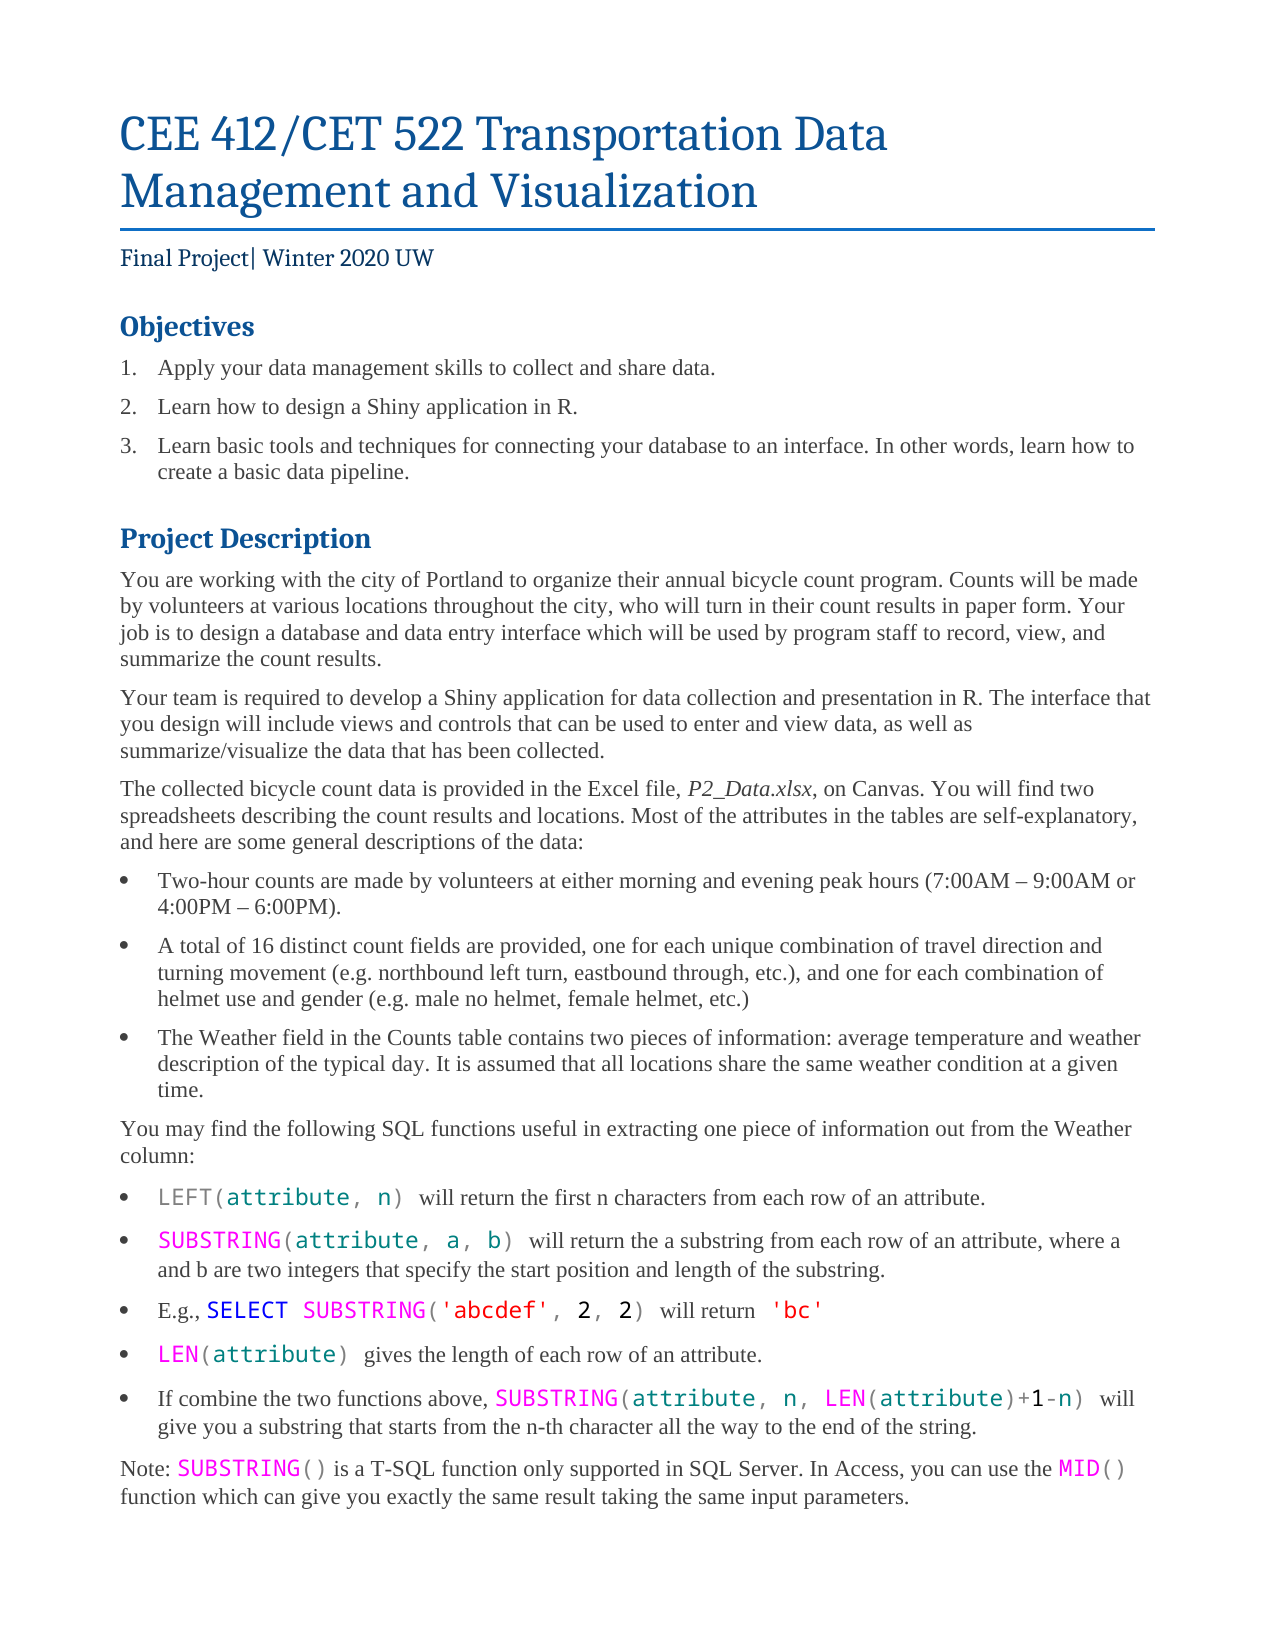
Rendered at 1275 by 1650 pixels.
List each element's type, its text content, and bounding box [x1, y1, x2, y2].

text Learn how to design a Shiny application in R. [120, 393, 1155, 419]
list Two-hour counts are made by volunteers at either morning and evening peak hours (7:00AM – 9:00AM or 4:00PM – 6:00PM). [120, 867, 1155, 920]
list A total of 16 distinct count fields are provided, one for each unique combination of travel direction and turning movement (e.g. northbound left turn, eastbound through, etc.), and one for each combination of helmet use and gender (e.g. male no helmet, female helmet, etc.) [120, 932, 1155, 1011]
text You may find the following SQL functions useful in extracting one piece of information out from the Weather column: [120, 1115, 1155, 1168]
text Note: SUBSTRING() is a T-SQL function only supported in SQL Server. In Access, you can use the MID() function which can give you exactly the same result taking the same input parameters. [120, 1452, 1155, 1510]
title CEE 412/CET 522 Transportation Data Management and Visualization [120, 105, 1155, 228]
text Your team is required to develop a Shiny application for data collection and presentation in R. The interface that you design will include views and controls that can be used to enter and view data, as well as summarize/visualize the data that has been collected. [120, 684, 1155, 763]
subtitle Objectives [120, 310, 1155, 344]
text Apply your data management skills to collect and share data. [120, 354, 1155, 381]
list If combine the two functions above, SUBSTRING(attribute, n, LEN(attribute)+1-n) will give you a substring that starts from the n-th character all the way to the end of the string. [120, 1382, 1155, 1439]
text Learn basic tools and techniques for connecting your database to an interface. In other words, learn how to create a basic data pipeline. [120, 432, 1155, 484]
subtitle Project Description [120, 522, 1155, 556]
list E.g., SELECT SUBSTRING('abcdef', 2, 2) will return 'bc' [120, 1294, 1155, 1326]
list SUBSTRING(attribute, a, b) will return the a substring from each row of an attribute, where a and b are two integers that specify the start position and length of the substring. [120, 1224, 1155, 1282]
text The collected bicycle count data is provided in the Excel file, P2_Data.xlsx, on Canvas. You will find two spreadsheets describing the count results and locations. Most of the attributes in the tables are self-explanatory, and here are some general descriptions of the data: [120, 776, 1155, 854]
text You are working with the city of Portland to organize their annual bicycle count program. Counts will be made by volunteers at various locations throughout the city, who will turn in their count results in paper form. Your job is to design a database and data entry interface which will be used by program staff to record, view, and summarize the count results. [120, 566, 1155, 671]
subtitle Final Project| Winter 2020 UW [120, 244, 1155, 273]
list The Weather field in the Counts table contains two pieces of information: average temperature and weather description of the typical day. It is assumed that all locations share the same weather condition at a given time. [120, 1024, 1155, 1103]
list LEN(attribute) gives the length of each row of an attribute. [120, 1338, 1155, 1369]
list LEFT(attribute, n) will return the first n characters from each row of an attribute. [120, 1181, 1155, 1212]
